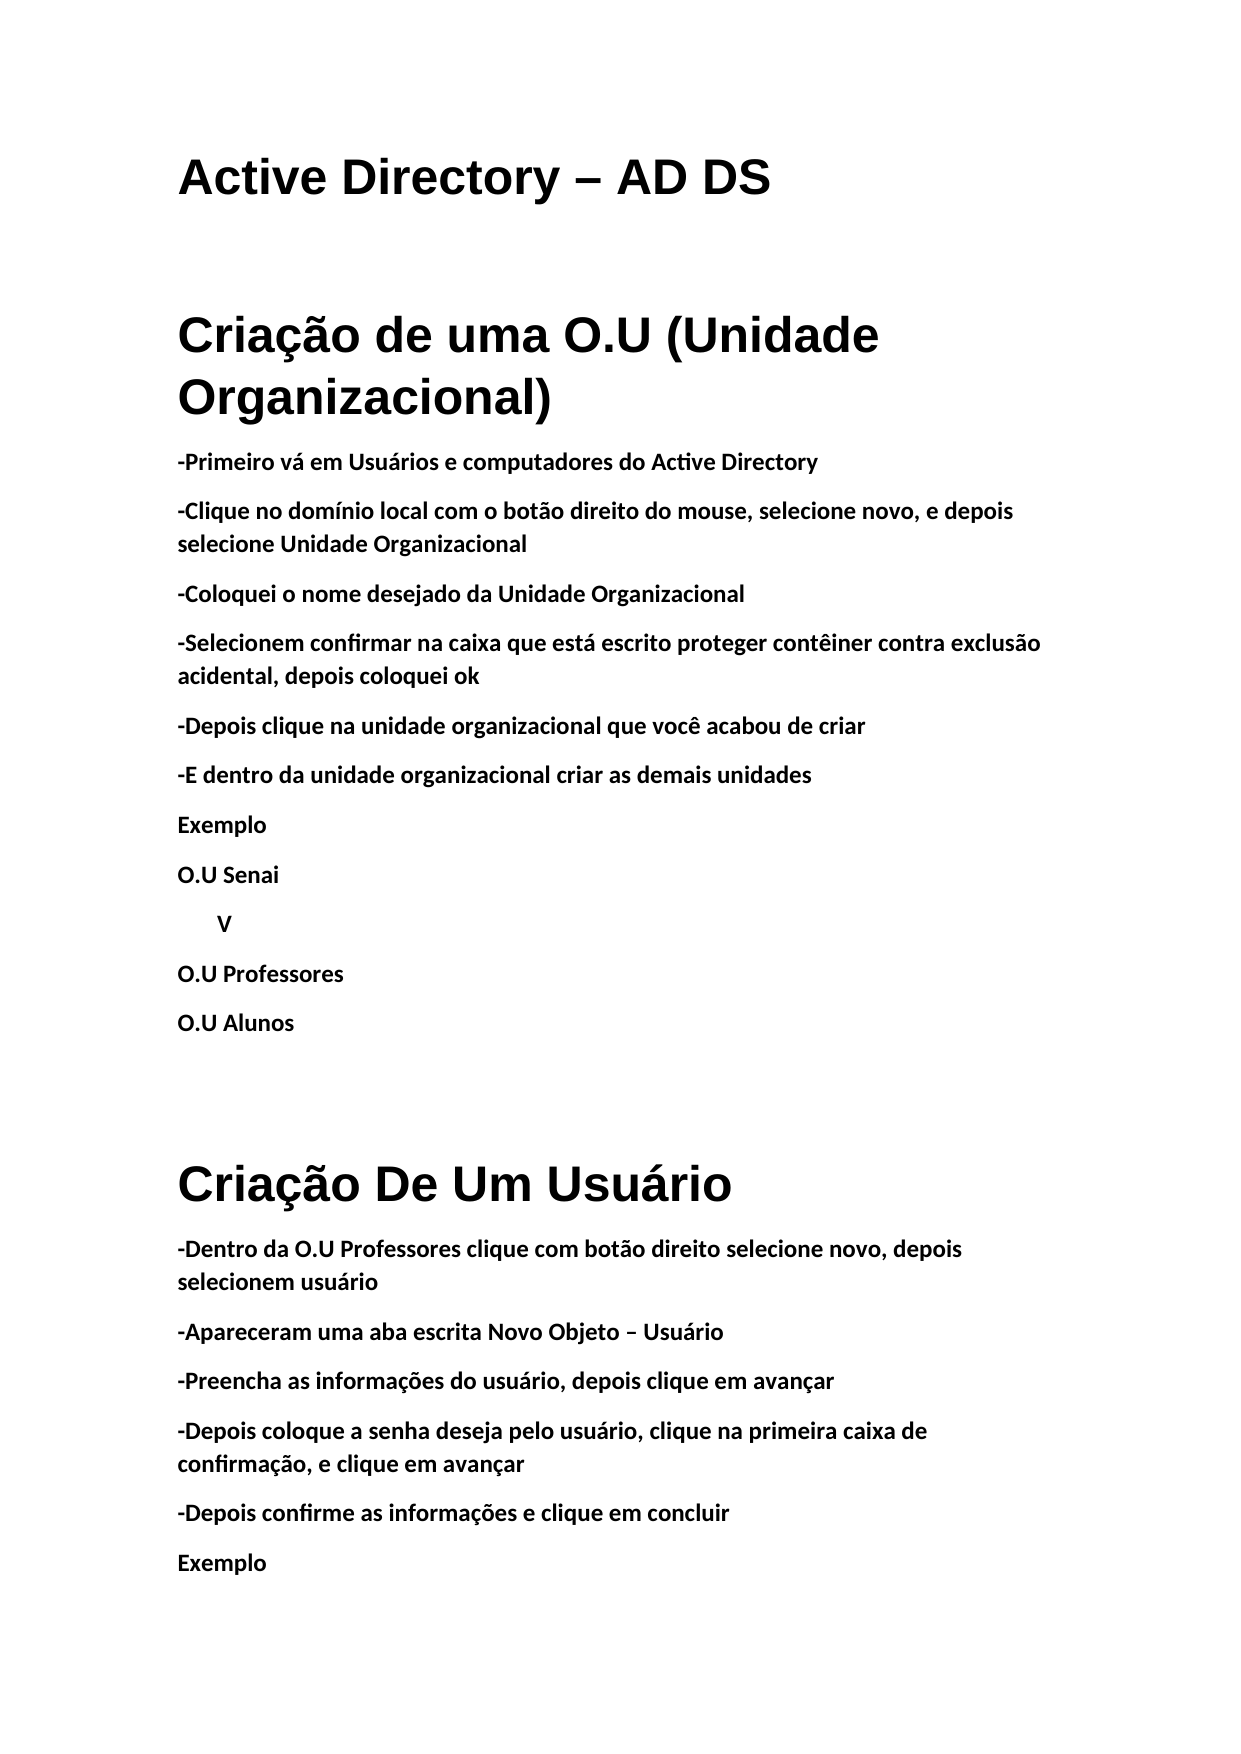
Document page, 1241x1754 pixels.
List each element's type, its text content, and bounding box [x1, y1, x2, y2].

text -Apareceram uma aba escrita Novo Objeto – Usuário [177, 1316, 1063, 1346]
text -Depois clique na unidade organizacional que você acabou de criar [177, 710, 1063, 741]
text -Dentro da O.U Professores clique com botão direito selecione novo, depois selecionem usuário [177, 1233, 1063, 1297]
text -Selecionem confirmar na caixa que está escrito proteger contêiner contra exclusão acidental, depois coloquei ok [177, 628, 1063, 691]
text O.U Alunos [177, 1008, 1063, 1038]
text O.U Senai [177, 859, 1063, 889]
text Criação de uma O.U (Unidade Organizacional) [177, 305, 1063, 425]
text O.U Professores [177, 958, 1063, 988]
text -Depois coloque a senha deseja pelo usuário, clique na primeira caixa de confirmação, e clique em avançar [177, 1415, 1063, 1478]
text Exemplo [177, 809, 1063, 840]
text Criação De Um Usuário [177, 1154, 1063, 1212]
text V [177, 908, 1063, 939]
text Exemplo [177, 1547, 1063, 1577]
text -Clique no domínio local com o botão direito do mouse, selecione novo, e depois selecione Unidade Organizacional [177, 496, 1063, 559]
text Active Directory – AD DS [177, 148, 1063, 205]
text -Coloquei o nome desejado da Unidade Organizacional [177, 578, 1063, 608]
text -E dentro da unidade organizacional criar as demais unidades [177, 760, 1063, 790]
text -Depois confirme as informações e clique em concluir [177, 1497, 1063, 1528]
text -Preencha as informações do usuário, depois clique em avançar [177, 1365, 1063, 1396]
text -Primeiro vá em Usuários e computadores do Active Directory [177, 446, 1063, 476]
